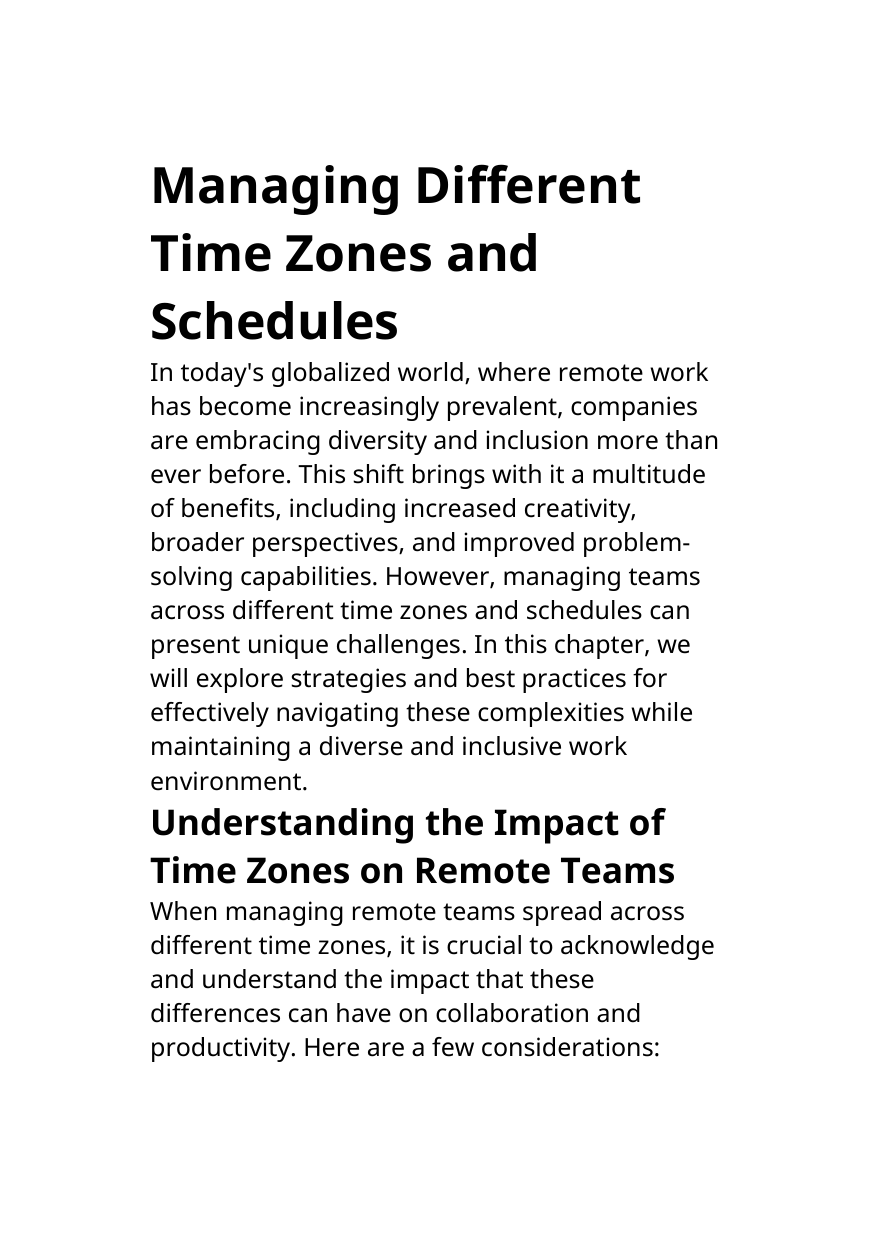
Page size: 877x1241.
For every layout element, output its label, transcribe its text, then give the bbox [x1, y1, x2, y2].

text In today's globalized world, where remote work has become increasingly prevalent, companies are embracing diversity and inclusion more than ever before. This shift brings with it a multitude of benefits, including increased creativity, broader perspectives, and improved problem-solving capabilities. However, managing teams across different time zones and schedules can present unique challenges. In this chapter, we will explore strategies and best practices for effectively navigating these complexities while maintaining a diverse and inclusive work environment. [150, 354, 727, 797]
subtitle Managing Different Time Zones and Schedules [150, 150, 727, 354]
subtitle Understanding the Impact of Time Zones on Remote Teams [150, 797, 727, 894]
text When managing remote teams spread across different time zones, it is crucial to acknowledge and understand the impact that these differences can have on collaboration and productivity. Here are a few considerations: [150, 894, 727, 1064]
